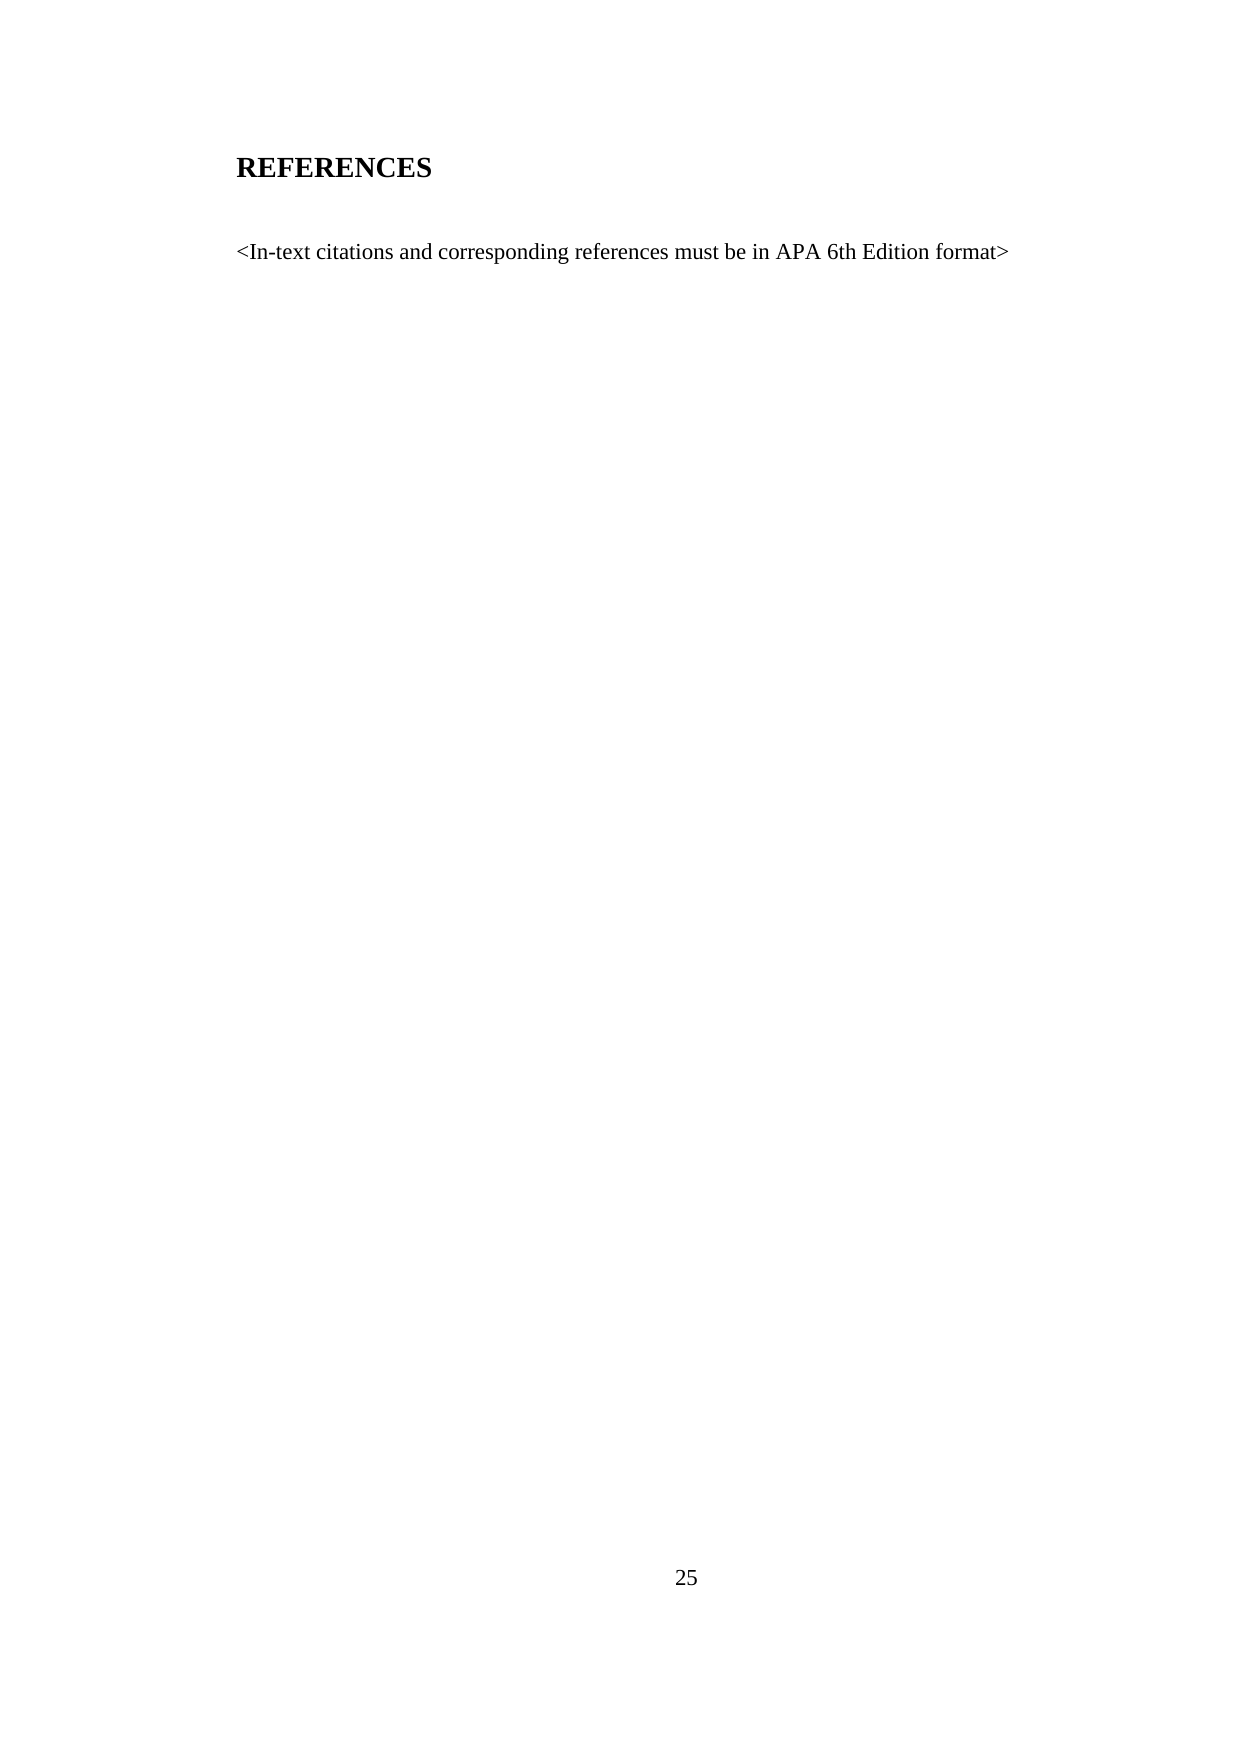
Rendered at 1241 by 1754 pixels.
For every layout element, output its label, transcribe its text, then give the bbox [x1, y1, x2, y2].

text references [236, 150, 1090, 183]
text <In-text citations and corresponding references must be in APA 6th Edition format> [236, 238, 1090, 264]
